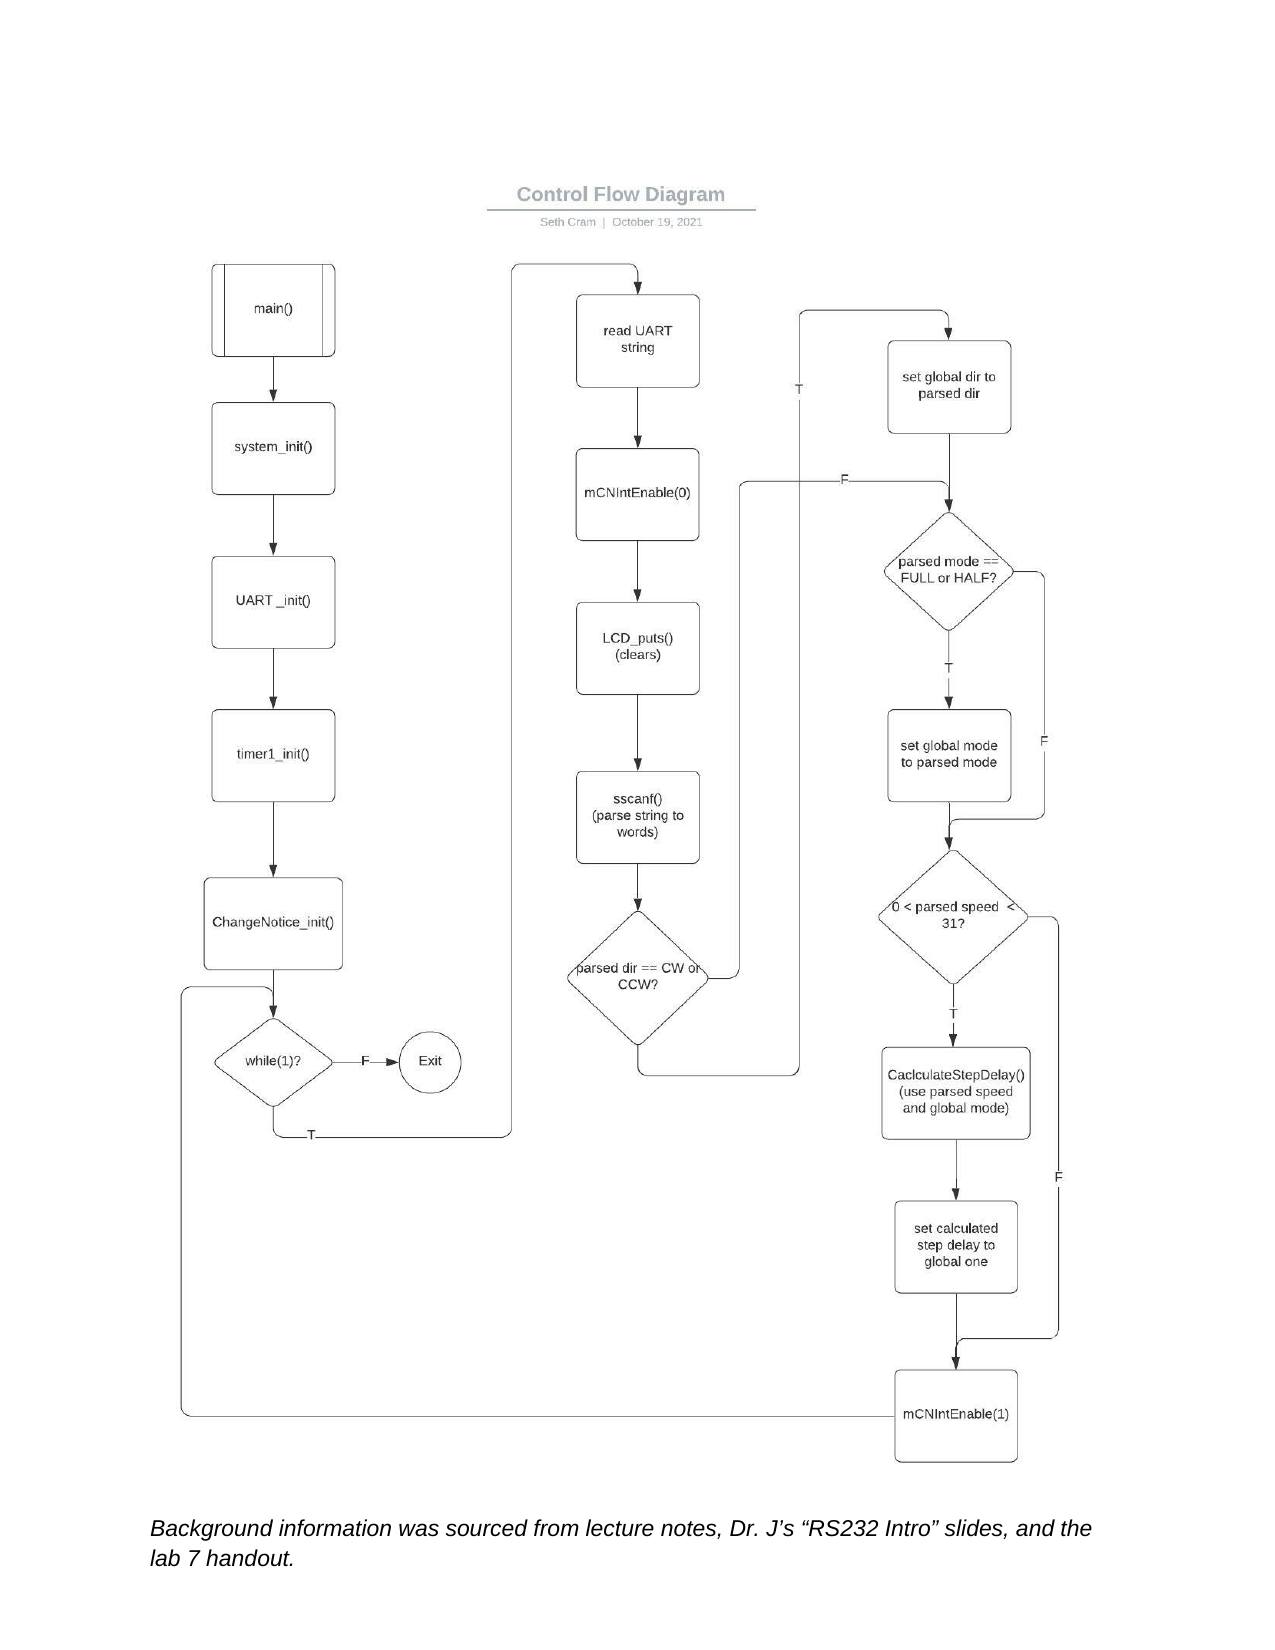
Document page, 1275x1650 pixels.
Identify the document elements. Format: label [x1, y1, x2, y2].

picture [150, 150, 1094, 1493]
